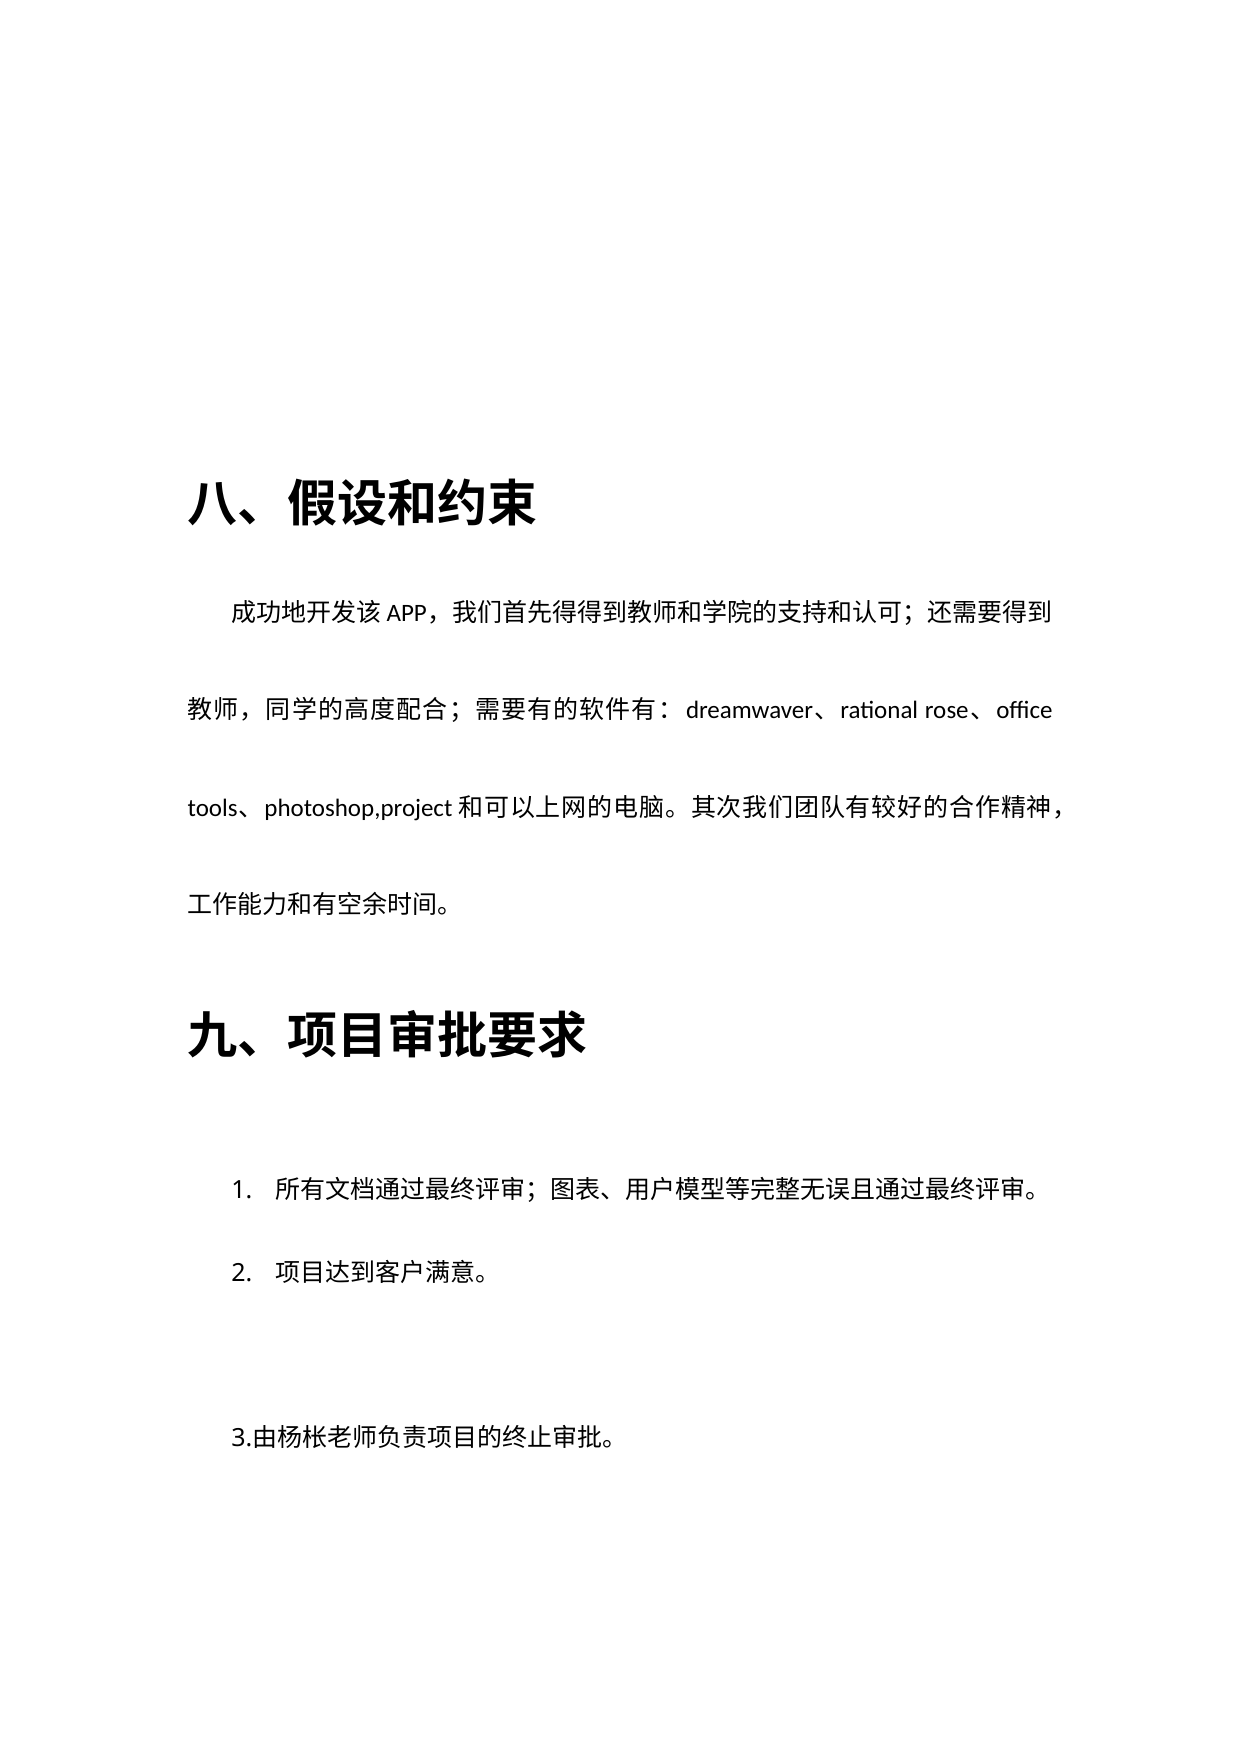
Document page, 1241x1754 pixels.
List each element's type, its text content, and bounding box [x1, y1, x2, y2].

subtitle 项目审批要求 [187, 983, 1053, 1080]
list 3.由杨枨老师负责项目的终止审批。 [187, 1403, 1053, 1468]
subtitle 假设和约束 [187, 451, 1053, 549]
list 项目达到客户满意。 [187, 1238, 1053, 1303]
list 所有文档通过最终评审；图表、用户模型等完整无误且通过最终评审。 [187, 1155, 1053, 1220]
text 成功地开发该APP，我们首先得得到教师和学院的支持和认可；还需要得到教师，同学的高度配合；需要有的软件有：dreamwaver、rational rose、office tools、photoshop,project和可以上网的电脑。其次我们团队有较好的合作精神，工作能力和有空余时间。 [187, 578, 1053, 935]
